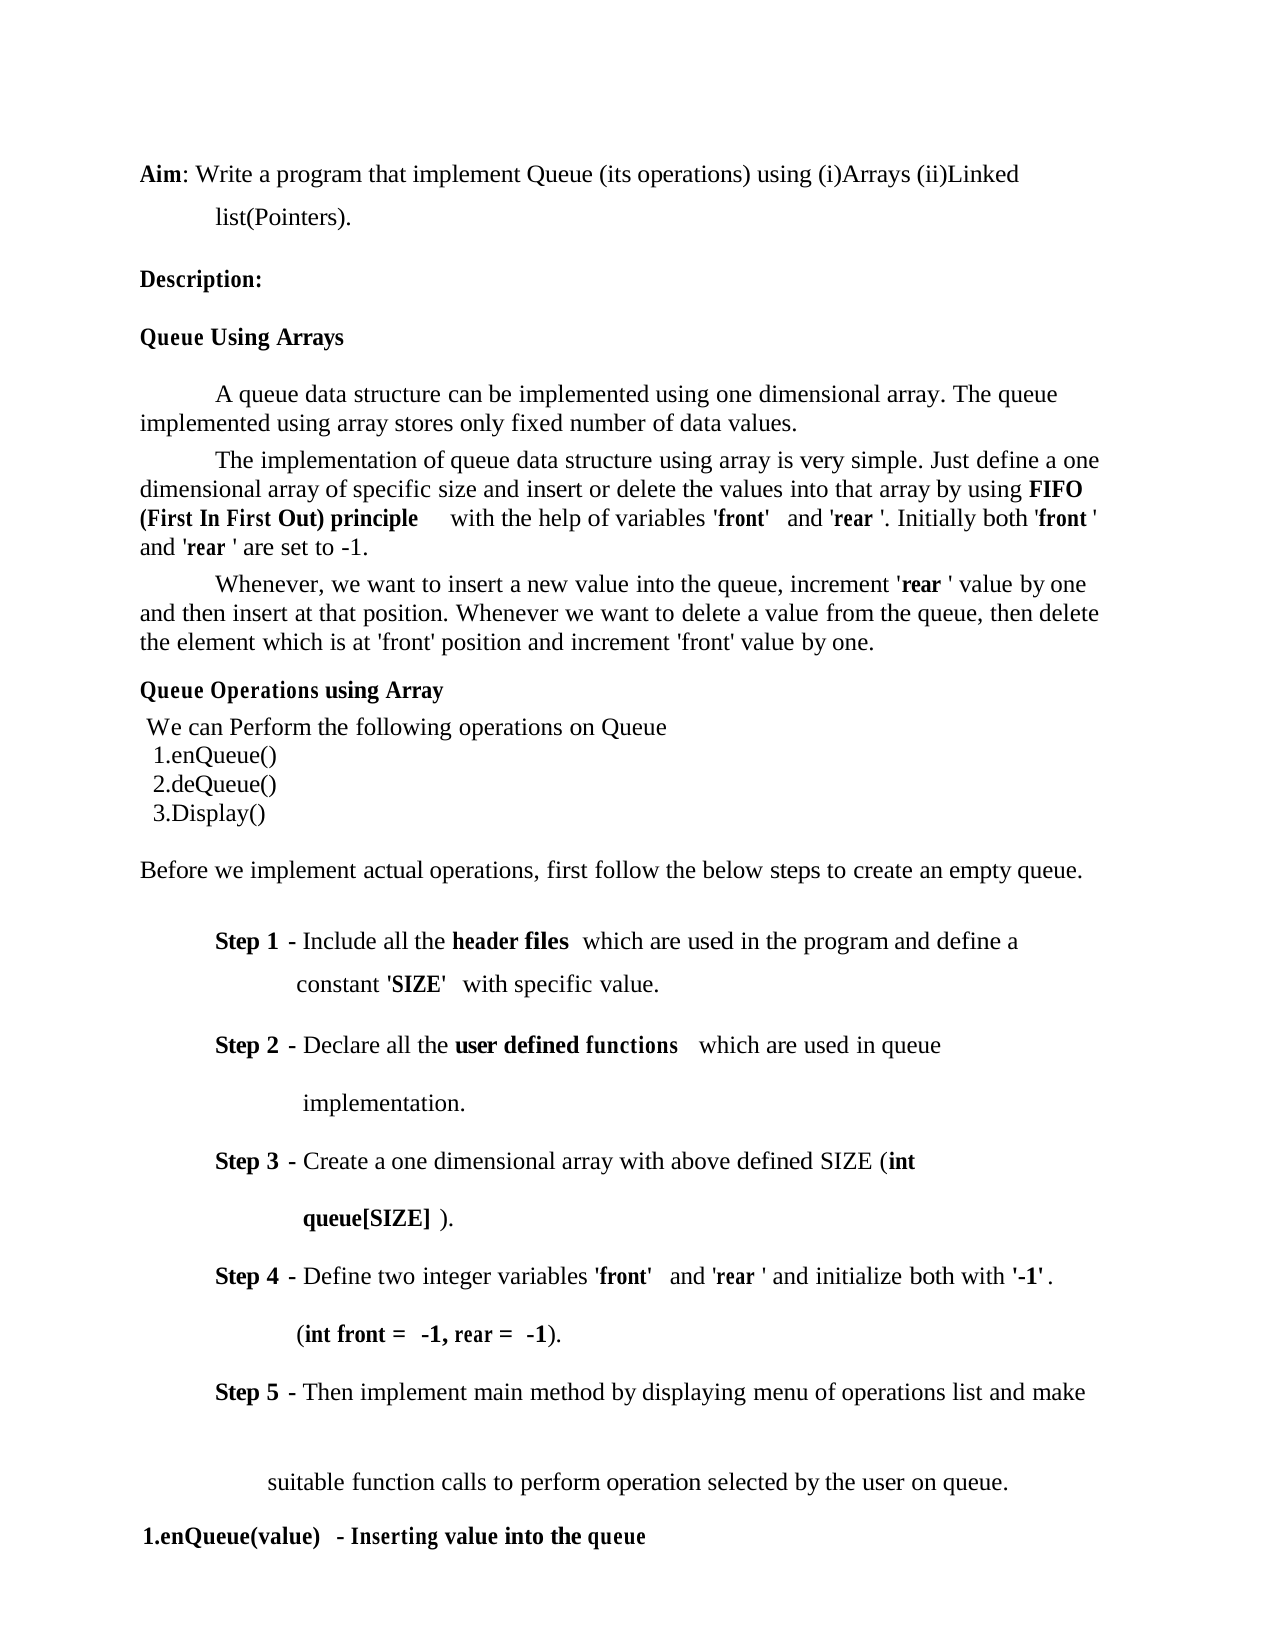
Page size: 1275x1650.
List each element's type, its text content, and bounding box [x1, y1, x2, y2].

text queue[SIZE] ). [303, 1205, 1136, 1232]
text ( int front = -1, rear = -1). [296, 1321, 1136, 1348]
text Whenever, we want to insert a new value into the queue, increment ' rear ' value by one and then insert at that position. Whenever we want to delete a value from the queue, then delete the element which is at 'front' position and increment 'front' value by one. [139, 570, 1111, 656]
text We can Perform the following operations on Queue [146, 713, 1136, 741]
text implementation. [303, 1089, 1136, 1117]
list deQueue() [153, 771, 1136, 798]
text Step 1 - Include all the header files which are used in the program and define a constant 'SIZE' with specific value. [215, 915, 1028, 1001]
text 1.enQueue(value) - Inserting value into the queue [142, 1522, 1136, 1550]
text A queue data structure can be implemented using one dimensional array. The queue implemented using array stores only fixed number of data values. [139, 380, 1070, 437]
text Queue Operations using Array [139, 676, 1136, 704]
text Before we implement actual operations, first follow the below steps to create an empty queue. [139, 857, 1136, 884]
text Step 5 - Then implement main method by displaying menu of operations list and make [215, 1379, 1136, 1406]
text Queue Using Arrays [139, 323, 1136, 351]
list Display() [153, 799, 1136, 827]
text Step 4 - Define two integer variables 'front' and 'rear ' and initialize both with '-1' . [215, 1263, 1136, 1290]
text Step 2 - Declare all the user defined functions which are used in queue [215, 1031, 1136, 1059]
text Step 3 - Create a one dimensional array with above defined SIZE ( int [215, 1147, 1136, 1175]
text Description: [139, 265, 1136, 293]
list enQueue() [153, 742, 1136, 769]
text The implementation of queue data structure using array is very simple. Just define a one dimensional array of specific size and insert or delete the values into that array by using FIFO (First In First Out) principle with the help of variables 'front' and 'rear '. Initially both 'front ' and 'rear ' are set to -1. [139, 445, 1112, 561]
text Aim: Write a program that implement Queue (its operations) using (i)Arrays (ii)Linked list(Pointers). [139, 148, 1136, 234]
